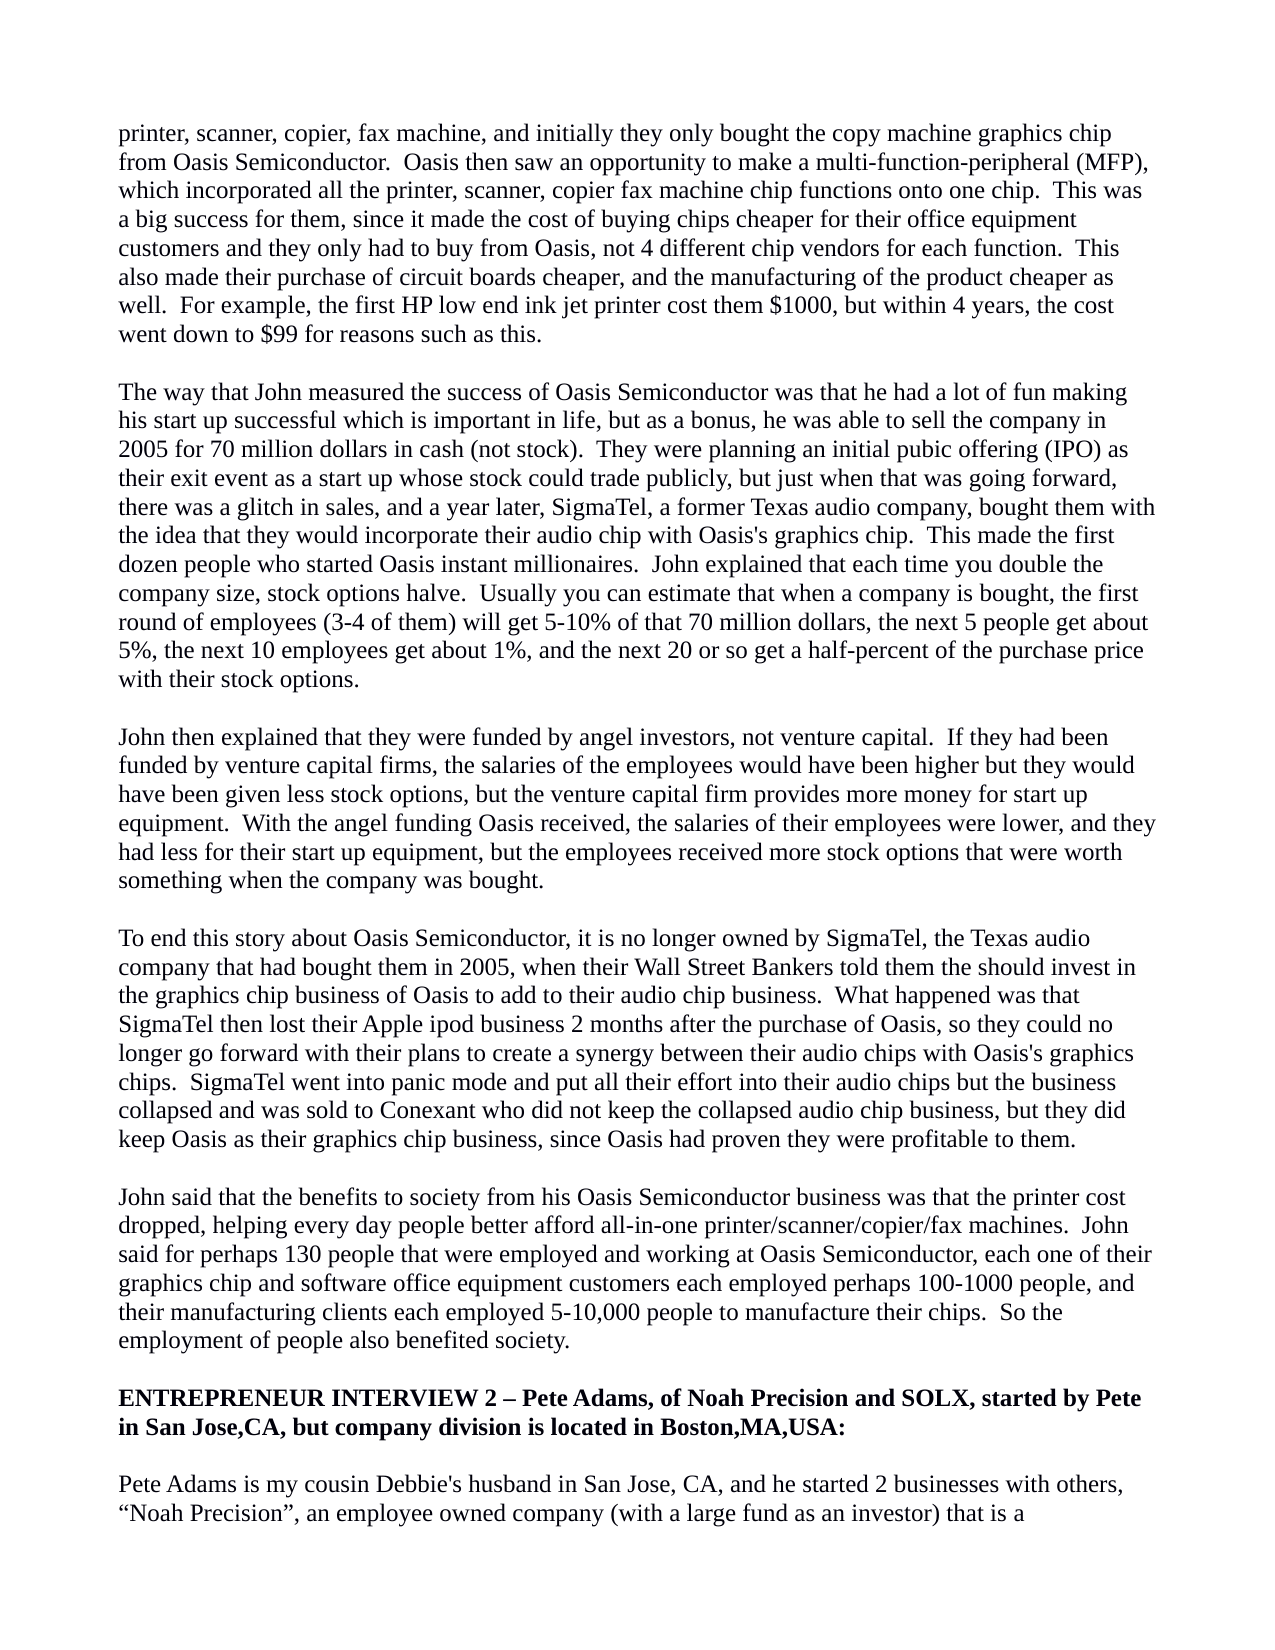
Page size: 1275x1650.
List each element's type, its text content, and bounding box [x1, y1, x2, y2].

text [118, 118, 1157, 348]
text ENTREPRENEUR INTERVIEW 2 – Pete Adams, of Noah Precision and SOLX, started by Pete in San Jose,CA, but company division is located in Boston,MA,USA: [118, 1383, 1157, 1441]
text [118, 1469, 1157, 1527]
text John said that the benefits to society from his Oasis Semiconductor business was that the printer cost dropped, helping every day people better afford all-in-one printer/scanner/copier/fax machines. John said for perhaps 130 people that were employed and working at Oasis Semiconductor, each one of their graphics chip and software office equipment customers each employed perhaps 100-1000 people, and their manufacturing clients each employed 5-10,000 people to manufacture their chips. So the employment of people also benefited society. [118, 1182, 1157, 1354]
text The way that John measured the success of Oasis Semiconductor was that he had a lot of fun making his start up successful which is important in life, but as a bonus, he was able to sell the company in 2005 for 70 million dollars in cash (not stock). They were planning an initial pubic offering (IPO) as their exit event as a start up whose stock could trade publicly, but just when that was going forward, there was a glitch in sales, and a year later, SigmaTel, a former Texas audio company, bought them with the idea that they would incorporate their audio chip with Oasis's graphics chip. This made the first dozen people who started Oasis instant millionaires. John explained that each time you double the company size, stock options halve. Usually you can estimate that when a company is bought, the first round of employees (3-4 of them) will get 5-10% of that 70 million dollars, the next 5 people get about 5%, the next 10 employees get about 1%, and the next 20 or so get a half-percent of the purchase price with their stock options. [118, 377, 1157, 693]
text To end this story about Oasis Semiconductor, it is no longer owned by SigmaTel, the Texas audio company that had bought them in 2005, when their Wall Street Bankers told them the should invest in the graphics chip business of Oasis to add to their audio chip business. What happened was that SigmaTel then lost their Apple ipod business 2 months after the purchase of Oasis, so they could no longer go forward with their plans to create a synergy between their audio chips with Oasis's graphics chips. SigmaTel went into panic mode and put all their effort into their audio chips but the business collapsed and was sold to Conexant who did not keep the collapsed audio chip business, but they did keep Oasis as their graphics chip business, since Oasis had proven they were profitable to them. [118, 923, 1157, 1153]
text John then explained that they were funded by angel investors, not venture capital. If they had been funded by venture capital firms, the salaries of the employees would have been higher but they would have been given less stock options, but the venture capital firm provides more money for start up equipment. With the angel funding Oasis received, the salaries of their employees were lower, and they had less for their start up equipment, but the employees received more stock options that were worth something when the company was bought. [118, 722, 1157, 894]
